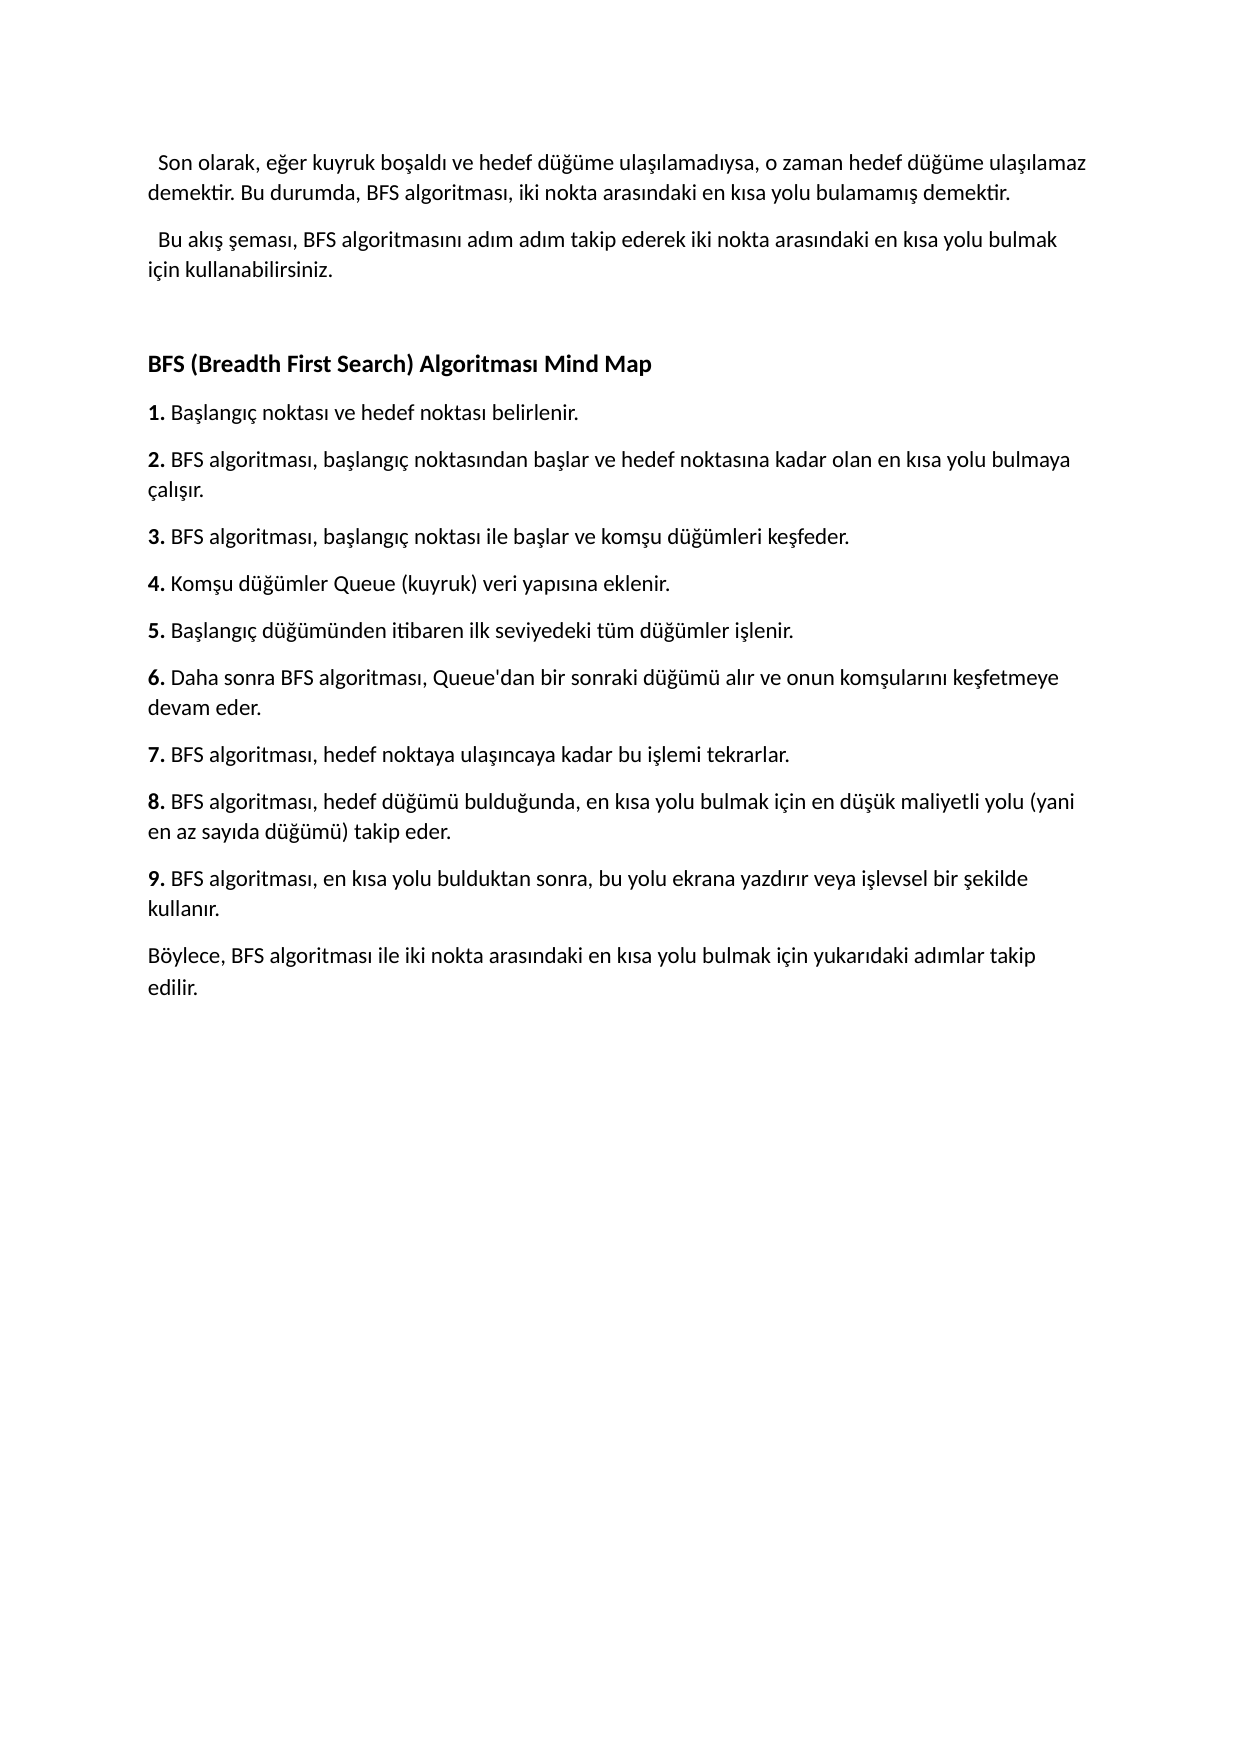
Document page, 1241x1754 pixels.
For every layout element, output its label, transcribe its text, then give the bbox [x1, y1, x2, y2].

text 5. Başlangıç düğümünden itibaren ilk seviyedeki tüm düğümler işlenir. [148, 616, 1093, 644]
text Bu akış şeması, BFS algoritmasını adım adım takip ederek iki nokta arasındaki en kısa yolu bulmak için kullanabilirsiniz. [148, 225, 1093, 283]
text Son olarak, eğer kuyruk boşaldı ve hedef düğüme ulaşılamadıysa, o zaman hedef düğüme ulaşılamaz demektir. Bu durumda, BFS algoritması, iki nokta arasındaki en kısa yolu bulamamış demektir. [148, 148, 1093, 206]
text 3. BFS algoritması, başlangıç noktası ile başlar ve komşu düğümleri keşfeder. [148, 522, 1093, 550]
text 9. BFS algoritması, en kısa yolu bulduktan sonra, bu yolu ekrana yazdırır veya işlevsel bir şekilde kullanır. [148, 864, 1093, 922]
text 4. Komşu düğümler Queue (kuyruk) veri yapısına eklenir. [148, 569, 1093, 597]
text 1. Başlangıç noktası ve hedef noktası belirlenir. [148, 398, 1093, 426]
text BFS (Breadth First Search) Algoritması Mind Map [148, 349, 1093, 379]
text Böylece, BFS algoritması ile iki nokta arasındaki en kısa yolu bulmak için yukarıdaki adımlar takip edilir. [148, 941, 1093, 1002]
text 6. Daha sonra BFS algoritması, Queue'dan bir sonraki düğümü alır ve onun komşularını keşfetmeye devam eder. [148, 663, 1093, 721]
text 8. BFS algoritması, hedef düğümü bulduğunda, en kısa yolu bulmak için en düşük maliyetli yolu (yani en az sayıda düğümü) takip eder. [148, 787, 1093, 845]
text 2. BFS algoritması, başlangıç noktasından başlar ve hedef noktasına kadar olan en kısa yolu bulmaya çalışır. [148, 445, 1093, 503]
text 7. BFS algoritması, hedef noktaya ulaşıncaya kadar bu işlemi tekrarlar. [148, 740, 1093, 768]
